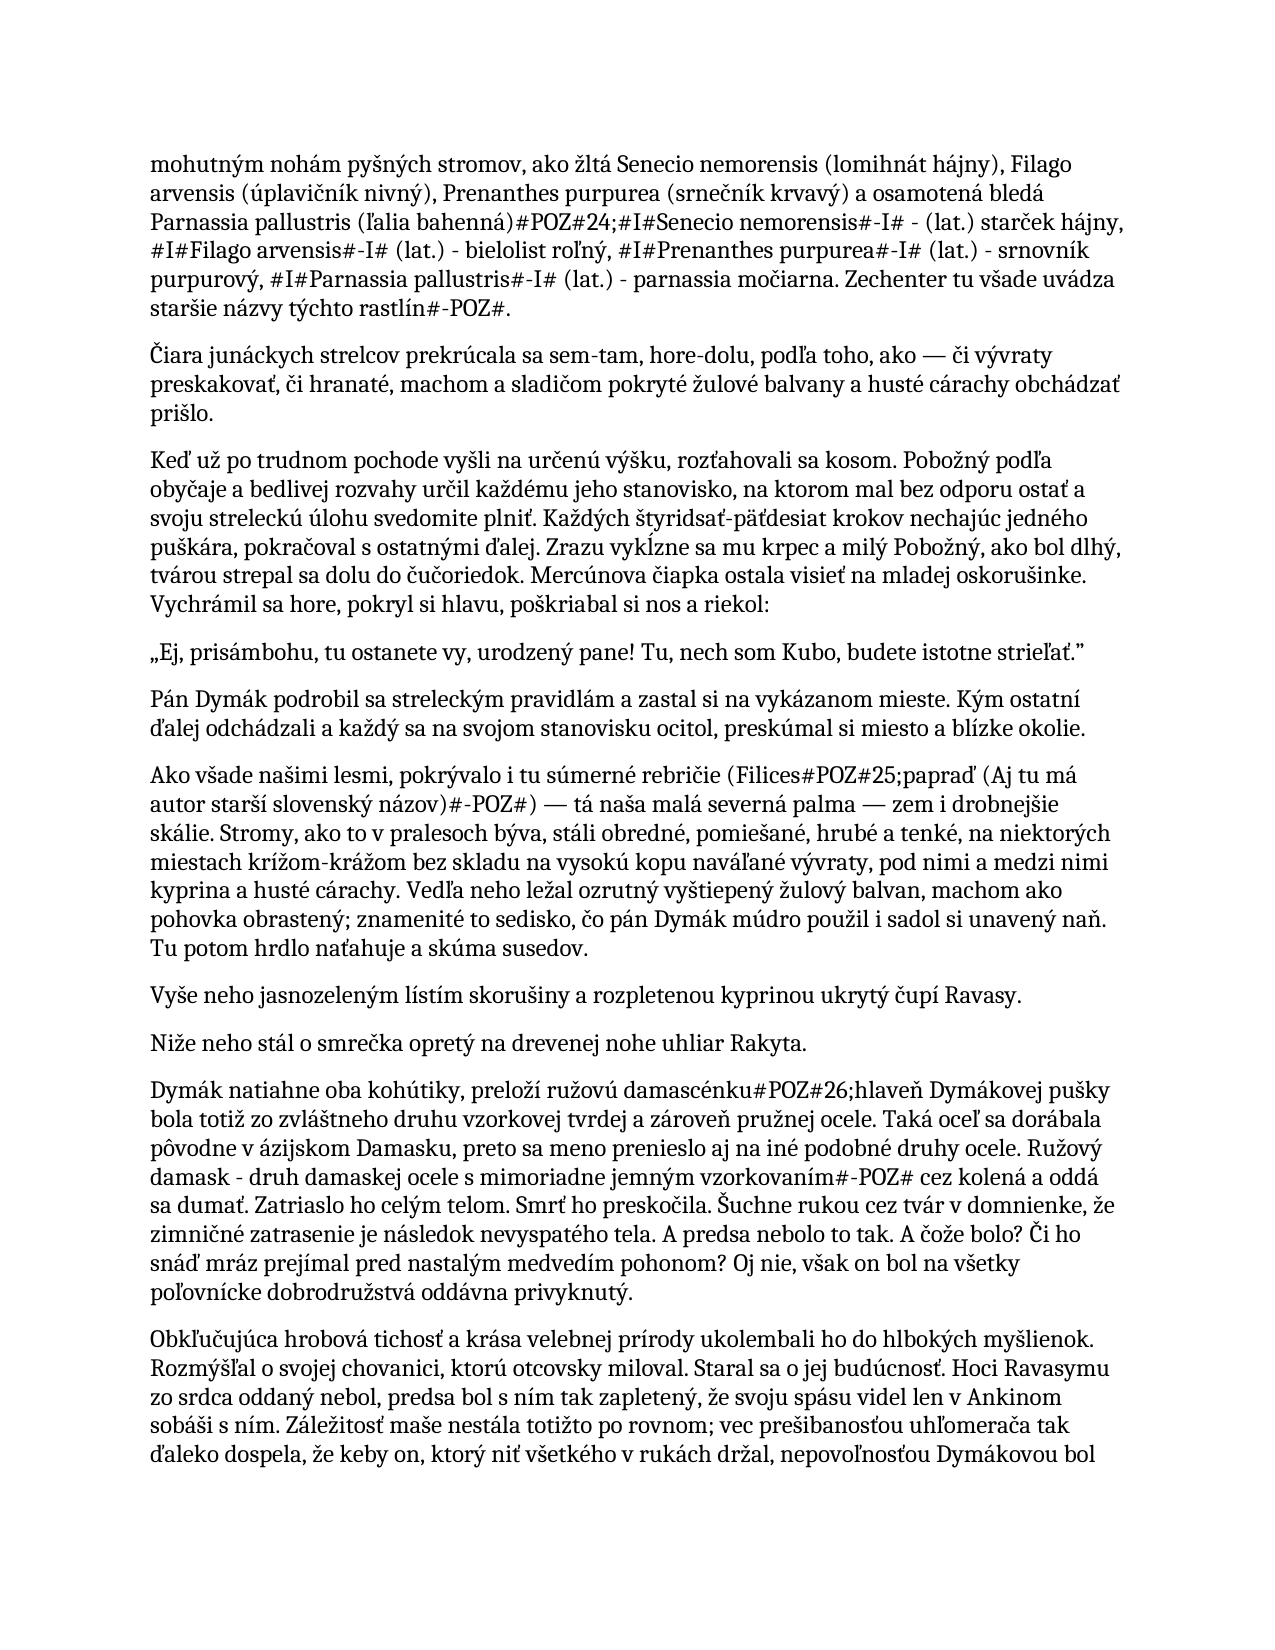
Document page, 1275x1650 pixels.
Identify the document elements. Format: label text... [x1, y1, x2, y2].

text Čiara junáckych strelcov prekrúcala sa sem-tam, hore-dolu, podľa toho, ako — či vývraty preskakovať, či hranaté, machom a sladičom pokryté žulové balvany a husté cárachy obchádzať prišlo. [150, 341, 1125, 427]
text „Ej, prisámbohu, tu ostanete vy, urodzený pane! Tu, nech som Kubo, budete istotne strieľať.” [150, 637, 1125, 666]
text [150, 150, 1125, 322]
text Pán Dymák podrobil sa streleckým pravidlám a zastal si na vykázanom mieste. Kým ostatní ďalej odchádzali a každý sa na svojom stanovisku ocitol, preskúmal si miesto a blízke okolie. [150, 685, 1125, 742]
text Keď už po trudnom pochode vyšli na určenú výšku, rozťahovali sa kosom. Pobožný podľa obyčaje a bedlivej rozvahy určil každému jeho stanovisko, na ktorom mal bez odporu ostať a svoju streleckú úlohu svedomite plniť. Každých štyridsať-päťdesiat krokov nechajúc jedného puškára, pokračoval s ostatnými ďalej. Zrazu vykĺzne sa mu krpec a milý Pobožný, ako bol dlhý, tvárou strepal sa dolu do čučoriedok. Mercúnova čiapka ostala visieť na mladej oskorušinke. Vychrámil sa hore, pokryl si hlavu, poškriabal si nos a riekol: [150, 446, 1125, 619]
text Dymák natiahne oba kohútiky, preloží ružovú damascénku#POZ#26;hlaveň Dymákovej pušky bola totiž zo zvláštneho druhu vzorkovej tvrdej a zároveň pružnej ocele. Taká oceľ sa dorábala pôvodne v ázijskom Damasku, preto sa meno prenieslo aj na iné podobné druhy ocele. Ružový damask - druh damaskej ocele s mimoriadne jemným vzorkovaním#-POZ# cez kolená a oddá sa dumať. Zatriaslo ho celým telom. Smrť ho preskočila. Šuchne rukou cez tvár v domnienke, že zimničné zatrasenie je následok nevyspatého tela. A predsa nebolo to tak. A čože bolo? Či ho snáď mráz prejímal pred nastalým medvedím pohonom? Oj nie, však on bol na všetky poľovnícke dobrodružstvá oddávna privyknutý. [150, 1076, 1125, 1306]
text Niže neho stál o smrečka opretý na drevenej nohe uhliar Rakyta. [150, 1029, 1125, 1057]
text Ako všade našimi lesmi, pokrývalo i tu súmerné rebričie (Filices#POZ#25;papraď (Aj tu má autor starší slovenský názov)#-POZ#) — tá naša malá severná palma — zem i drobnejšie skálie. Stromy, ako to v pralesoch býva, stáli obredné, pomiešané, hrubé a tenké, na niektorých miestach krížom-krážom bez skladu na vysokú kopu naváľané vývraty, pod nimi a medzi nimi kyprina a husté cárachy. Vedľa neho ležal ozrutný vyštiepený žulový balvan, machom ako pohovka obrastený; znamenité to sedisko, čo pán Dymák múdro použil i sadol si unavený naň. Tu potom hrdlo naťahuje a skúma susedov. [150, 761, 1125, 962]
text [150, 1325, 1125, 1469]
text Vyše neho jasnozeleným lístím skorušiny a rozpletenou kyprinou ukrytý čupí Ravasy. [150, 981, 1125, 1010]
